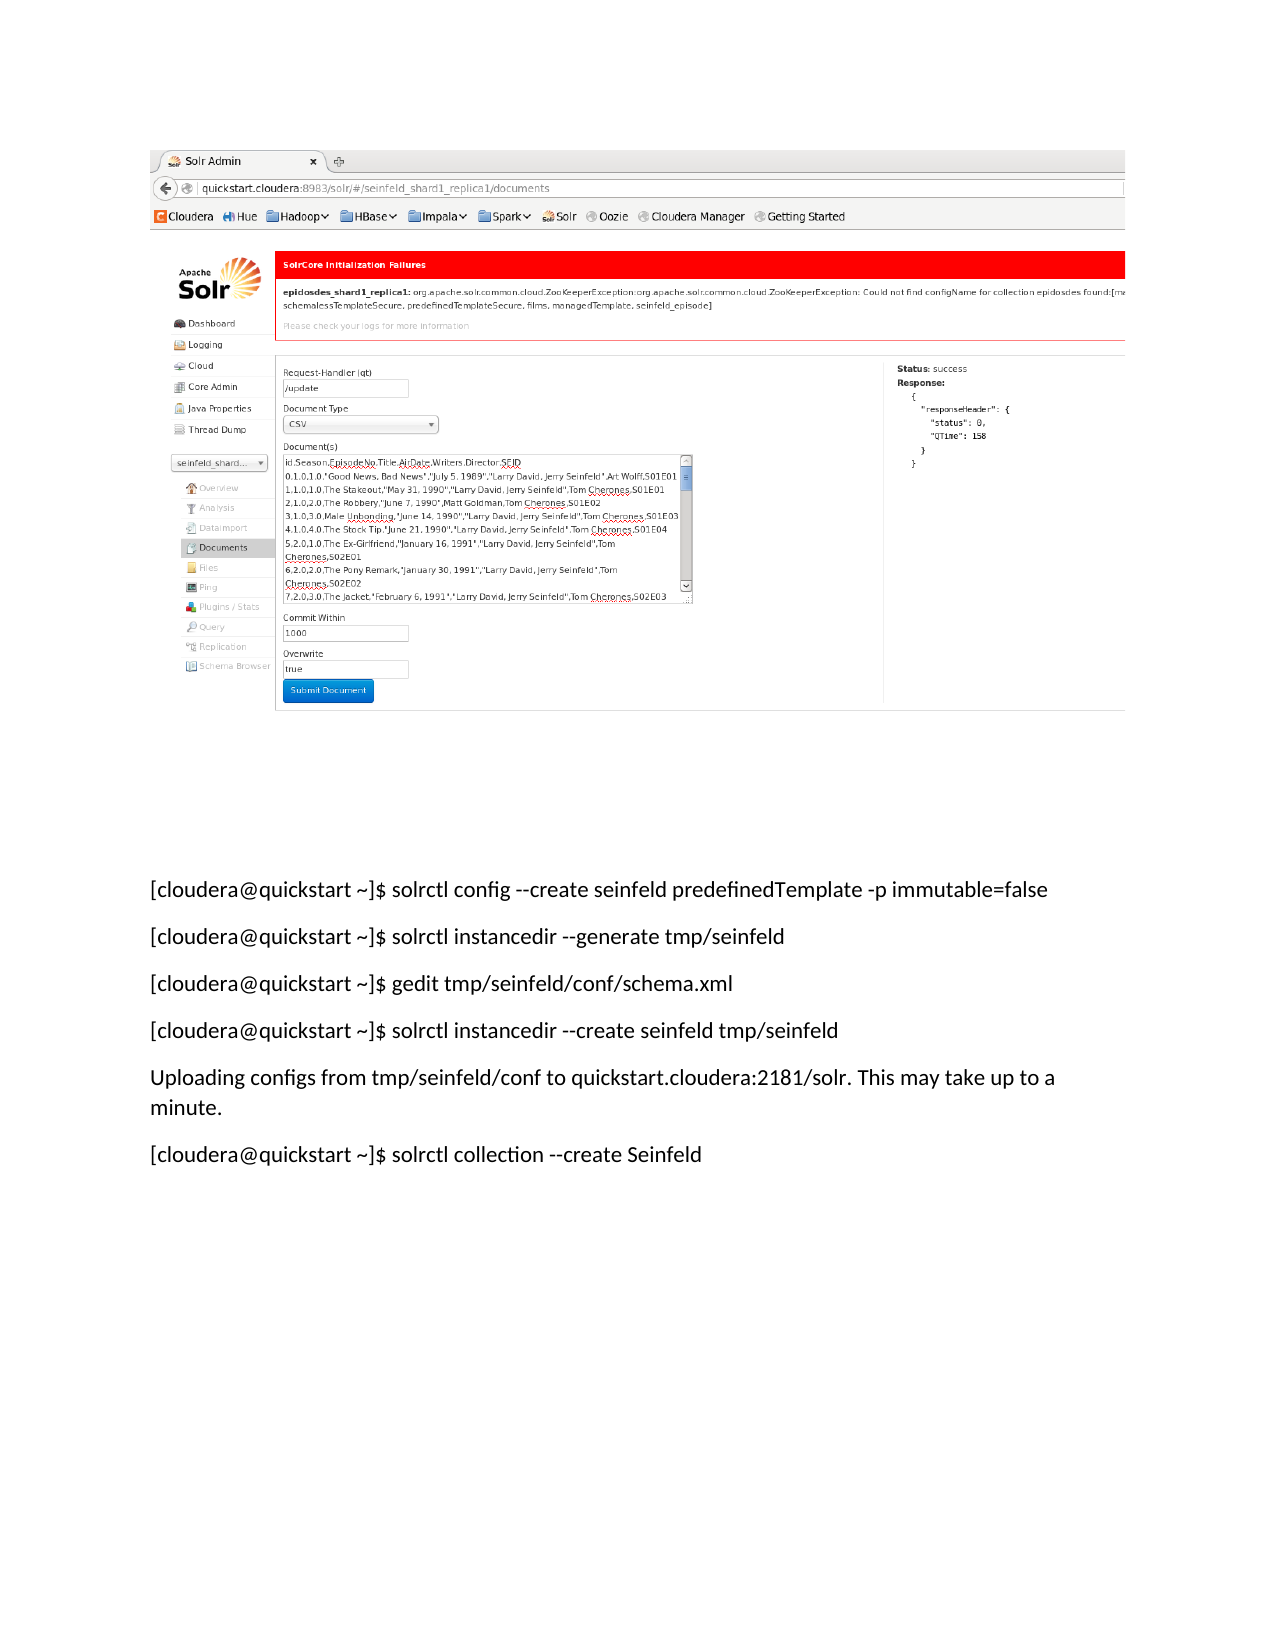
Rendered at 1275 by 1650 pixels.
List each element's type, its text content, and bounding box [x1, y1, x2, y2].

text [cloudera@quickstart ~]$ gedit tmp/seinfeld/conf/schema.xml [150, 969, 1125, 997]
picture [150, 150, 1125, 810]
text [cloudera@quickstart ~]$ solrctl config --create seinfeld predefinedTemplate -p immutable=false [150, 875, 1125, 903]
text [cloudera@quickstart ~]$ solrctl collection --create Seinfeld [150, 1140, 1125, 1168]
text Uploading configs from tmp/seinfeld/conf to quickstart.cloudera:2181/solr. This may take up to a minute. [150, 1063, 1125, 1121]
text [cloudera@quickstart ~]$ solrctl instancedir --create seinfeld tmp/seinfeld [150, 1016, 1125, 1044]
text [cloudera@quickstart ~]$ solrctl instancedir --generate tmp/seinfeld [150, 922, 1125, 950]
